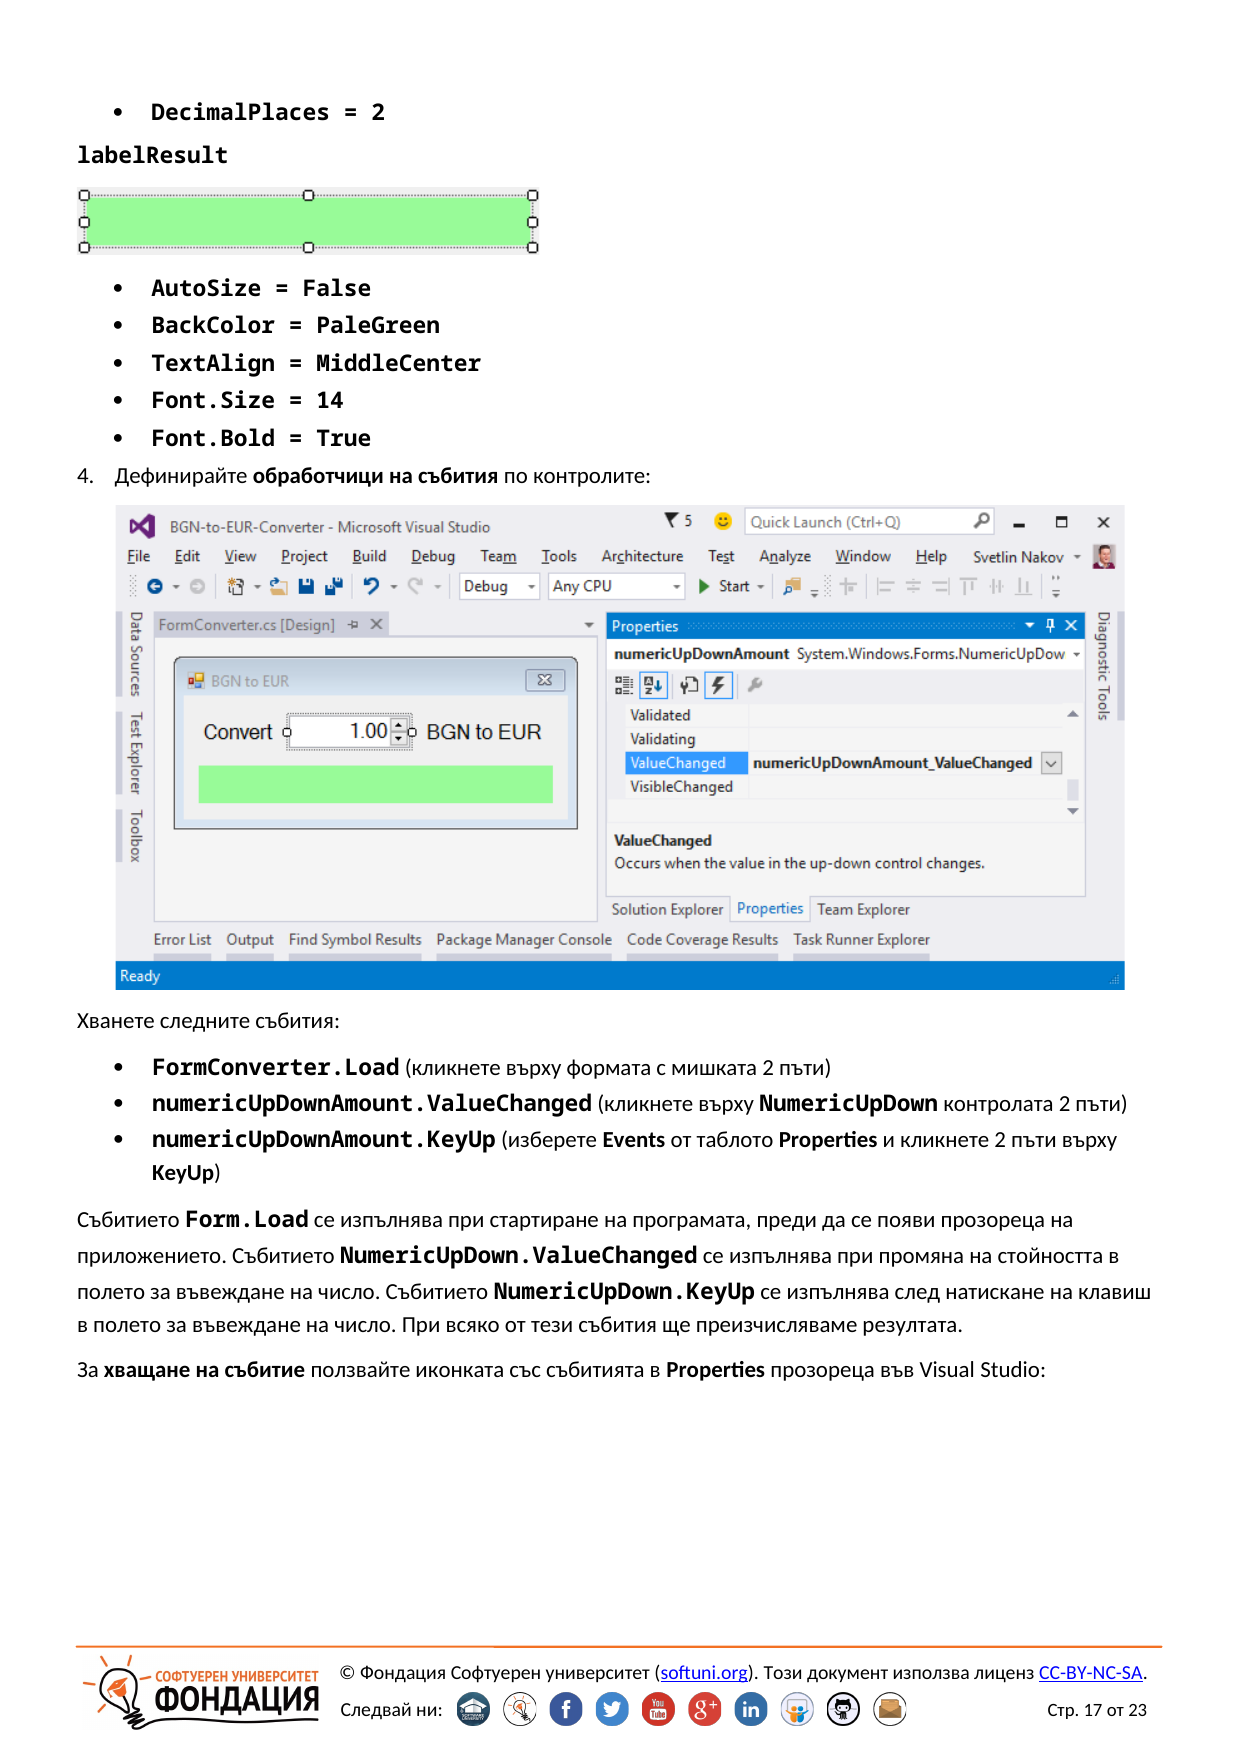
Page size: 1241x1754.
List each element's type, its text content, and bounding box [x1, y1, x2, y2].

text labelResult [77, 139, 1163, 170]
picture [780, 1692, 814, 1726]
picture [76, 187, 540, 255]
picture [115, 505, 1125, 990]
picture [734, 1692, 768, 1726]
picture [503, 1692, 537, 1726]
picture [827, 1692, 860, 1726]
list TextAlign = MiddleCenter [114, 346, 1163, 378]
text Събитието Form.Load се изпълнява при стартиране на програмата, преди да се появи прозореца на приложението. Събитието NumericUpDown.ValueChanged се изпълнява при промяна на стойността в полето за въвеждане на число. Събитието NumericUpDown.KeyUp се изпълнява след натискане на клавиш в полето за въвеждане на число. При всяко от тези събития ще преизчисляваме резултата. [77, 1203, 1163, 1338]
list BackColor = PaleGreen [114, 309, 1163, 340]
list AutoSize = False [114, 271, 1163, 303]
list numericUpDownAmount.ValueChanged (кликнете върху NumericUpDown контролата 2 пъти) [114, 1087, 1163, 1118]
list FormConverter.Load (кликнете върху формата с мишката 2 пъти) [114, 1051, 1163, 1082]
picture [457, 1692, 490, 1726]
picture [873, 1692, 907, 1726]
list Дефинирайте обработчици на събития по контролите: [77, 461, 1163, 489]
list Font.Bold = True [114, 421, 1163, 453]
picture [82, 1654, 319, 1730]
list Font.Size = 14 [114, 384, 1163, 415]
picture [642, 1692, 675, 1726]
picture [688, 1692, 722, 1726]
list DecimalPlaces = 2 [114, 95, 1163, 127]
text За хващане на събитие ползвайте иконката със събитията в Properties прозореца във Visual Studio: [77, 1355, 1163, 1383]
list numericUpDownAmount.KeyUp (изберете Events от таблото Properties и кликнете 2 пъти върху KeyUp) [114, 1123, 1163, 1186]
text Хванете следните събития: [77, 1006, 1163, 1034]
picture [595, 1692, 629, 1726]
picture [549, 1692, 583, 1726]
